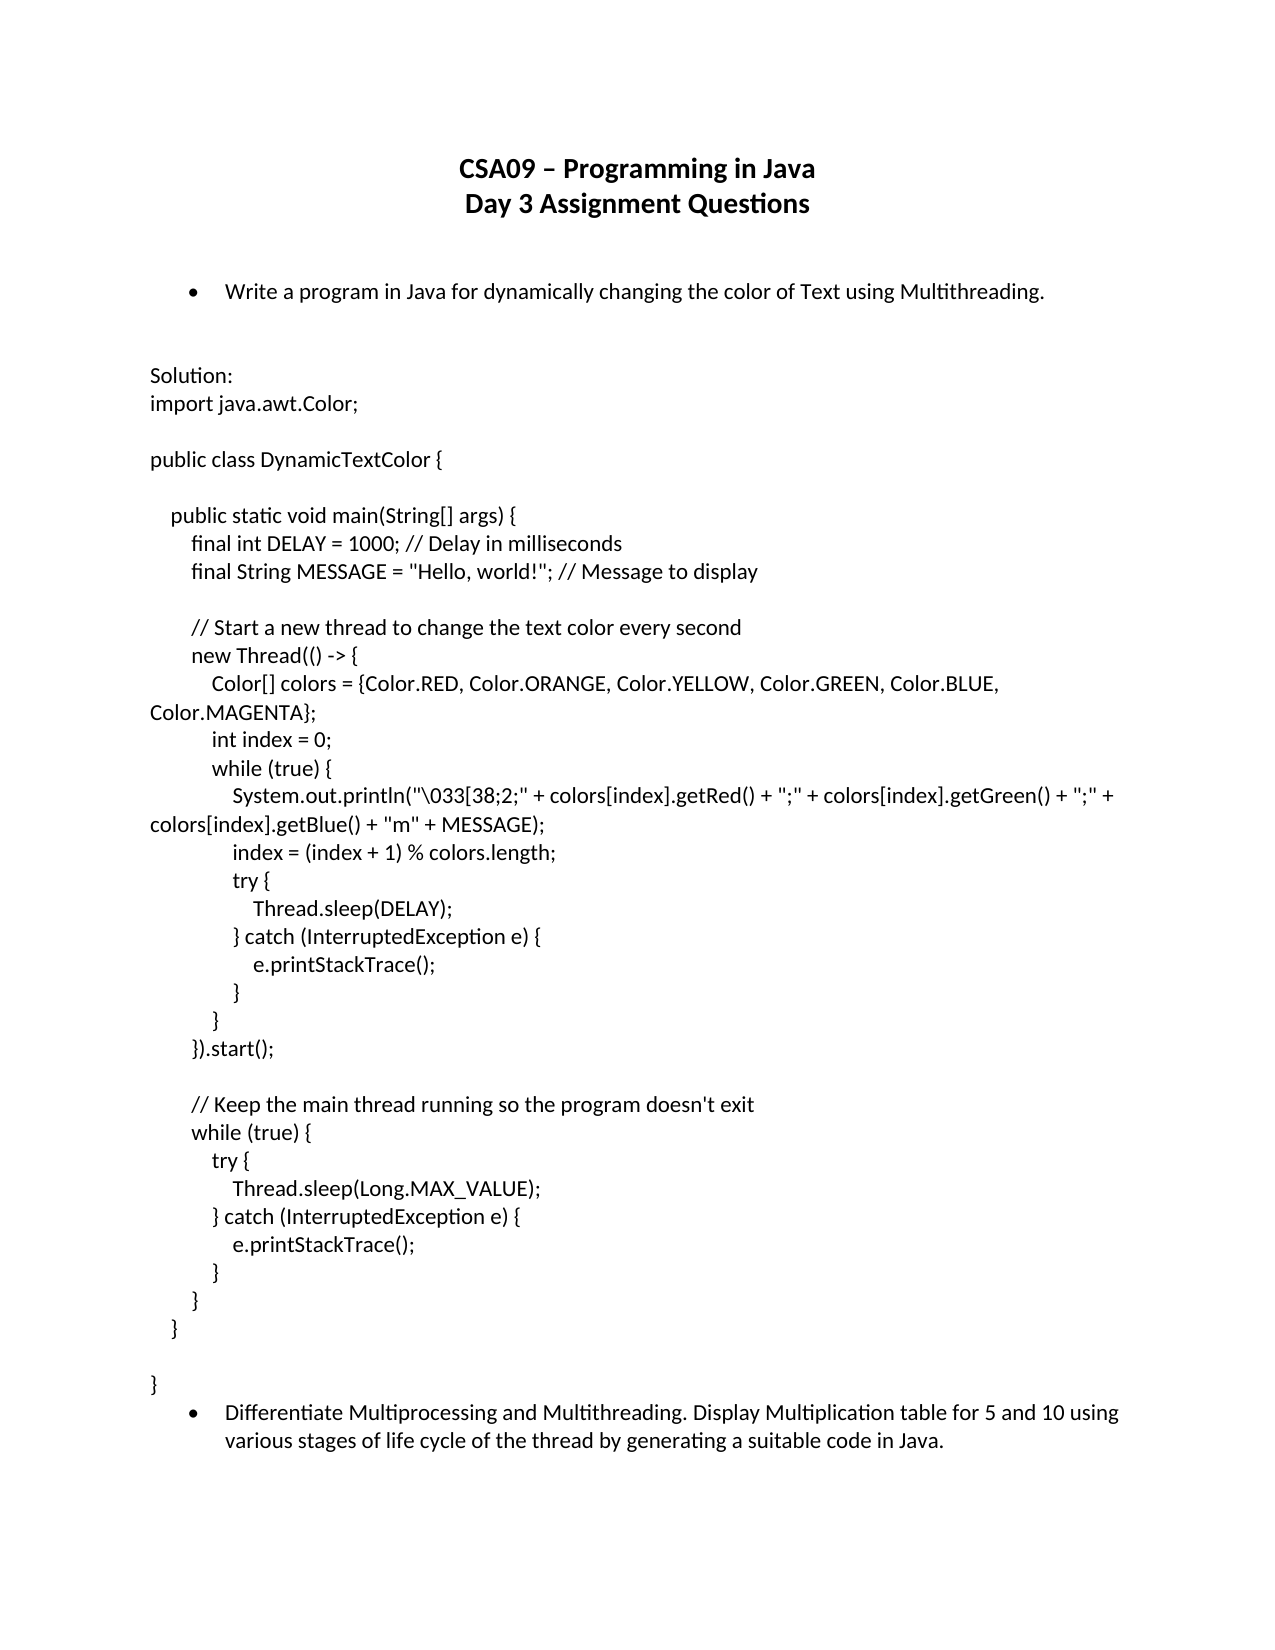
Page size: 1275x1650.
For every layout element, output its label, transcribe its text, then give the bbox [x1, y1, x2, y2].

text public class DynamicTextColor { [150, 445, 1125, 473]
text while (true) { [150, 1118, 1125, 1146]
text e.printStackTrace(); [150, 950, 1125, 978]
text } [150, 1370, 1125, 1398]
text } catch (InterruptedException e) { [150, 1202, 1125, 1230]
text // Start a new thread to change the text color every second [150, 613, 1125, 642]
text // Keep the main thread running so the program doesn't exit [150, 1090, 1125, 1118]
text Color[] colors = {Color.RED, Color.ORANGE, Color.YELLOW, Color.GREEN, Color.BLUE, Color.MAGENTA}; [150, 669, 1125, 726]
text } [150, 1006, 1125, 1034]
text import java.awt.Color; [150, 389, 1125, 417]
text }).start(); [150, 1034, 1125, 1062]
text final int DELAY = 1000; // Delay in milliseconds [150, 529, 1125, 557]
text index = (index + 1) % colors.length; [150, 838, 1125, 866]
text try { [150, 866, 1125, 894]
text Day 3 Assignment Questions [150, 186, 1125, 221]
text System.out.println("\033[38;2;" + colors[index].getRed() + ";" + colors[index].getGreen() + ";" + colors[index].getBlue() + "m" + MESSAGE); [150, 782, 1125, 838]
text public static void main(String[] args) { [150, 501, 1125, 529]
text } [150, 1258, 1125, 1286]
text } [150, 978, 1125, 1006]
list Differentiate Multiprocessing and Multithreading. Display Multiplication table for 5 and 10 using various stages of life cycle of the thread by generating a suitable code in Java. [187, 1398, 1125, 1454]
list Write a program in Java for dynamically changing the color of Text using Multithreading. [187, 277, 1125, 305]
text while (true) { [150, 754, 1125, 782]
text final String MESSAGE = "Hello, world!"; // Message to display [150, 557, 1125, 586]
text } [150, 1314, 1125, 1342]
text Solution: [150, 361, 1125, 389]
text new Thread(() -> { [150, 642, 1125, 669]
text } catch (InterruptedException e) { [150, 922, 1125, 950]
text Thread.sleep(Long.MAX_VALUE); [150, 1174, 1125, 1202]
text int index = 0; [150, 726, 1125, 754]
text CSA09 – Programming in Java [150, 150, 1125, 186]
text Thread.sleep(DELAY); [150, 894, 1125, 922]
text try { [150, 1146, 1125, 1174]
text } [150, 1286, 1125, 1314]
text e.printStackTrace(); [150, 1230, 1125, 1258]
